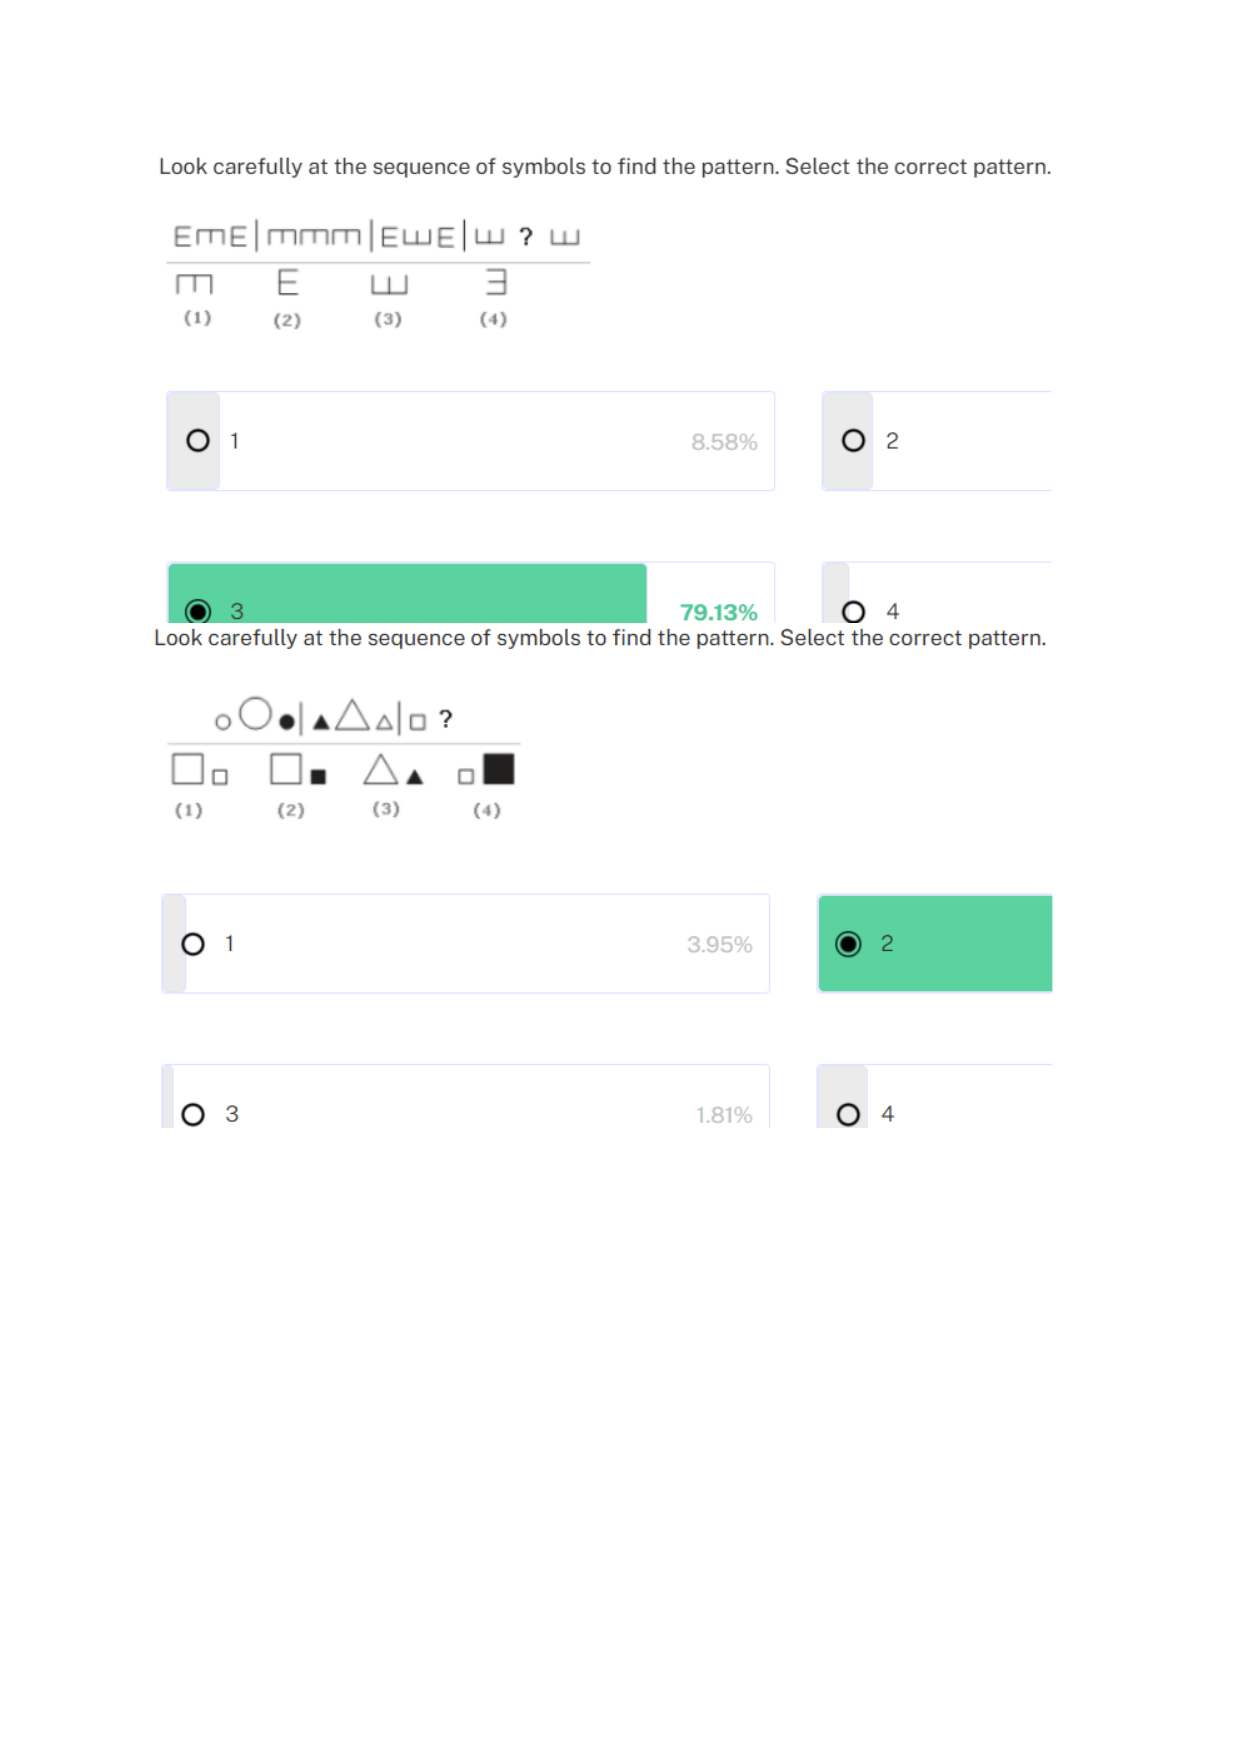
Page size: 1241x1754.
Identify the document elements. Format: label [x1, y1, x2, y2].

picture [150, 624, 1053, 1128]
picture [150, 150, 1052, 623]
